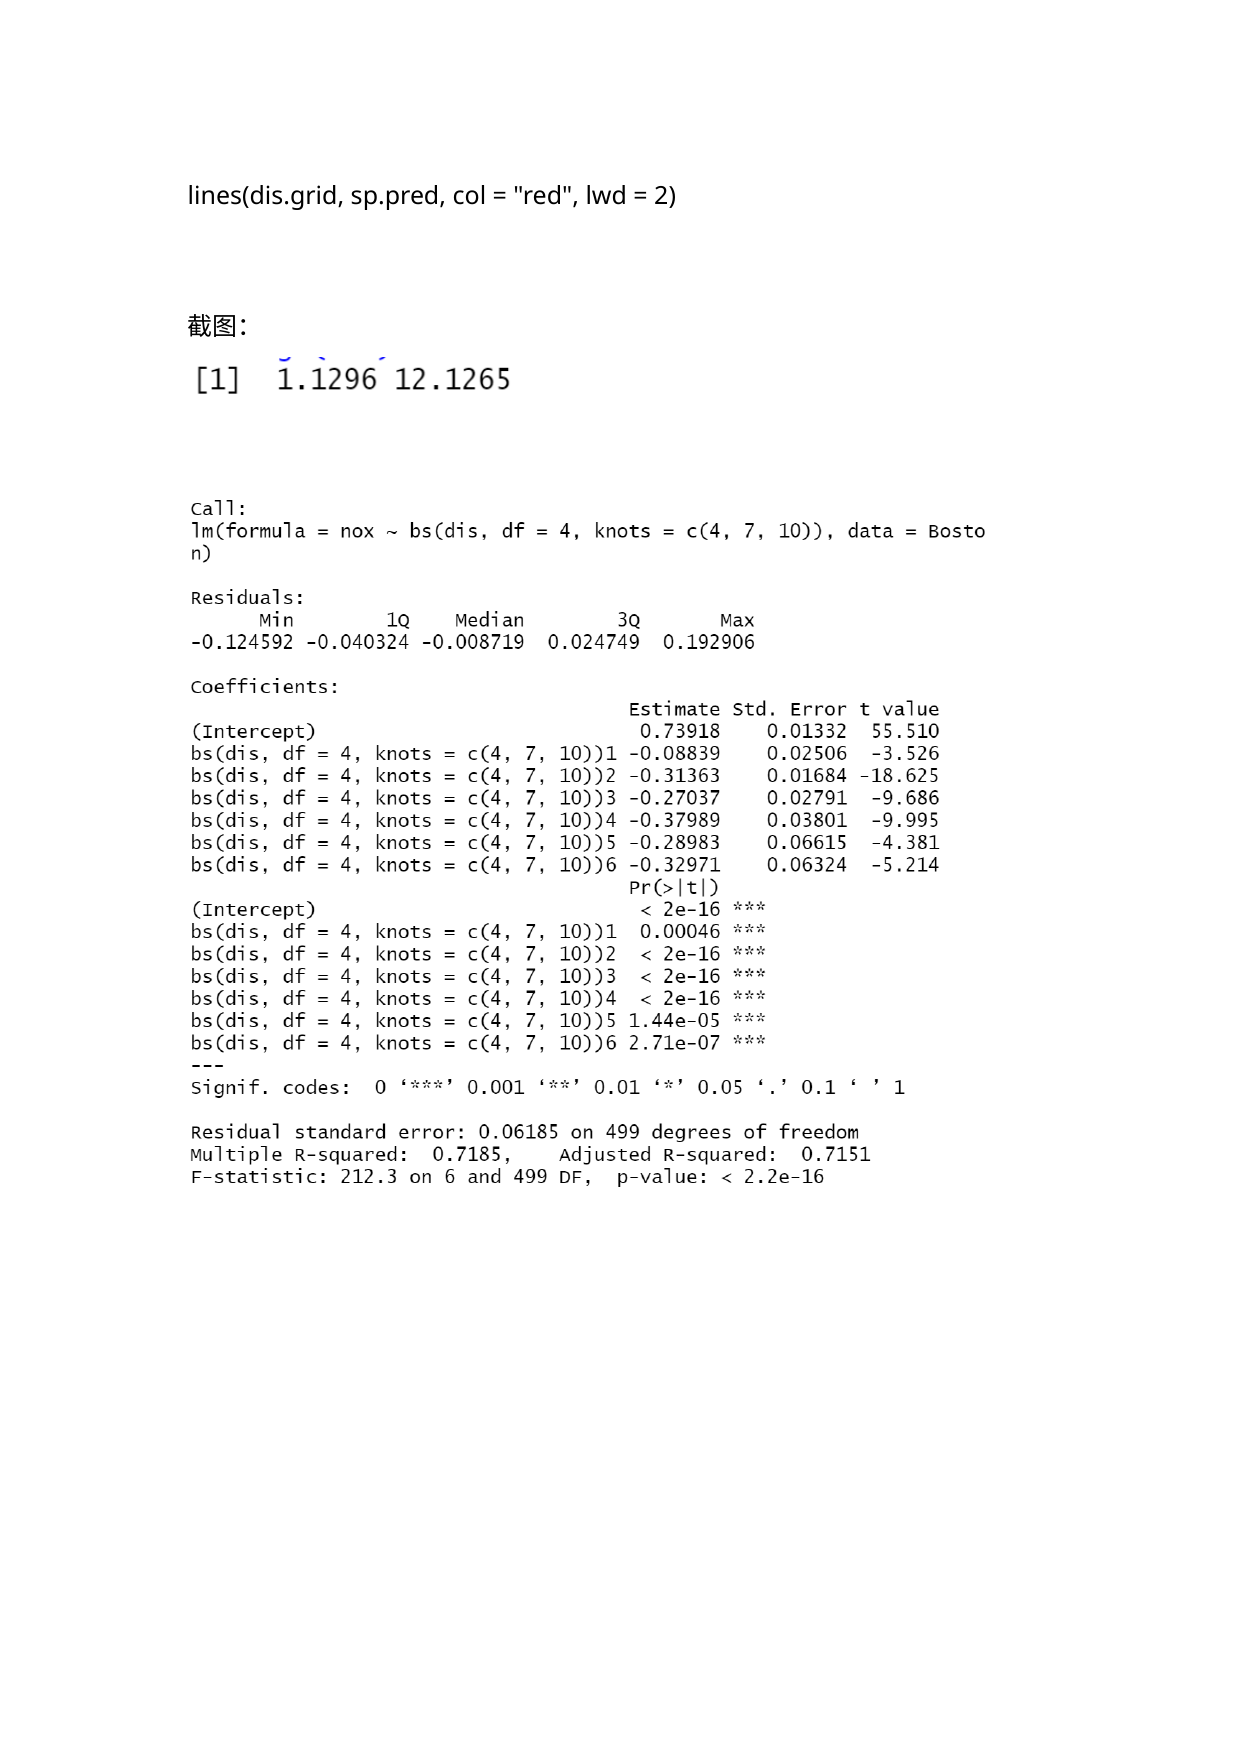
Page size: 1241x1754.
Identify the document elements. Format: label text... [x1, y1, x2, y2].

text 截图： [187, 292, 1053, 357]
picture [187, 487, 995, 1195]
picture [187, 357, 528, 398]
text lines(dis.grid, sp.pred, col = "red", lwd = 2) [187, 162, 1053, 227]
